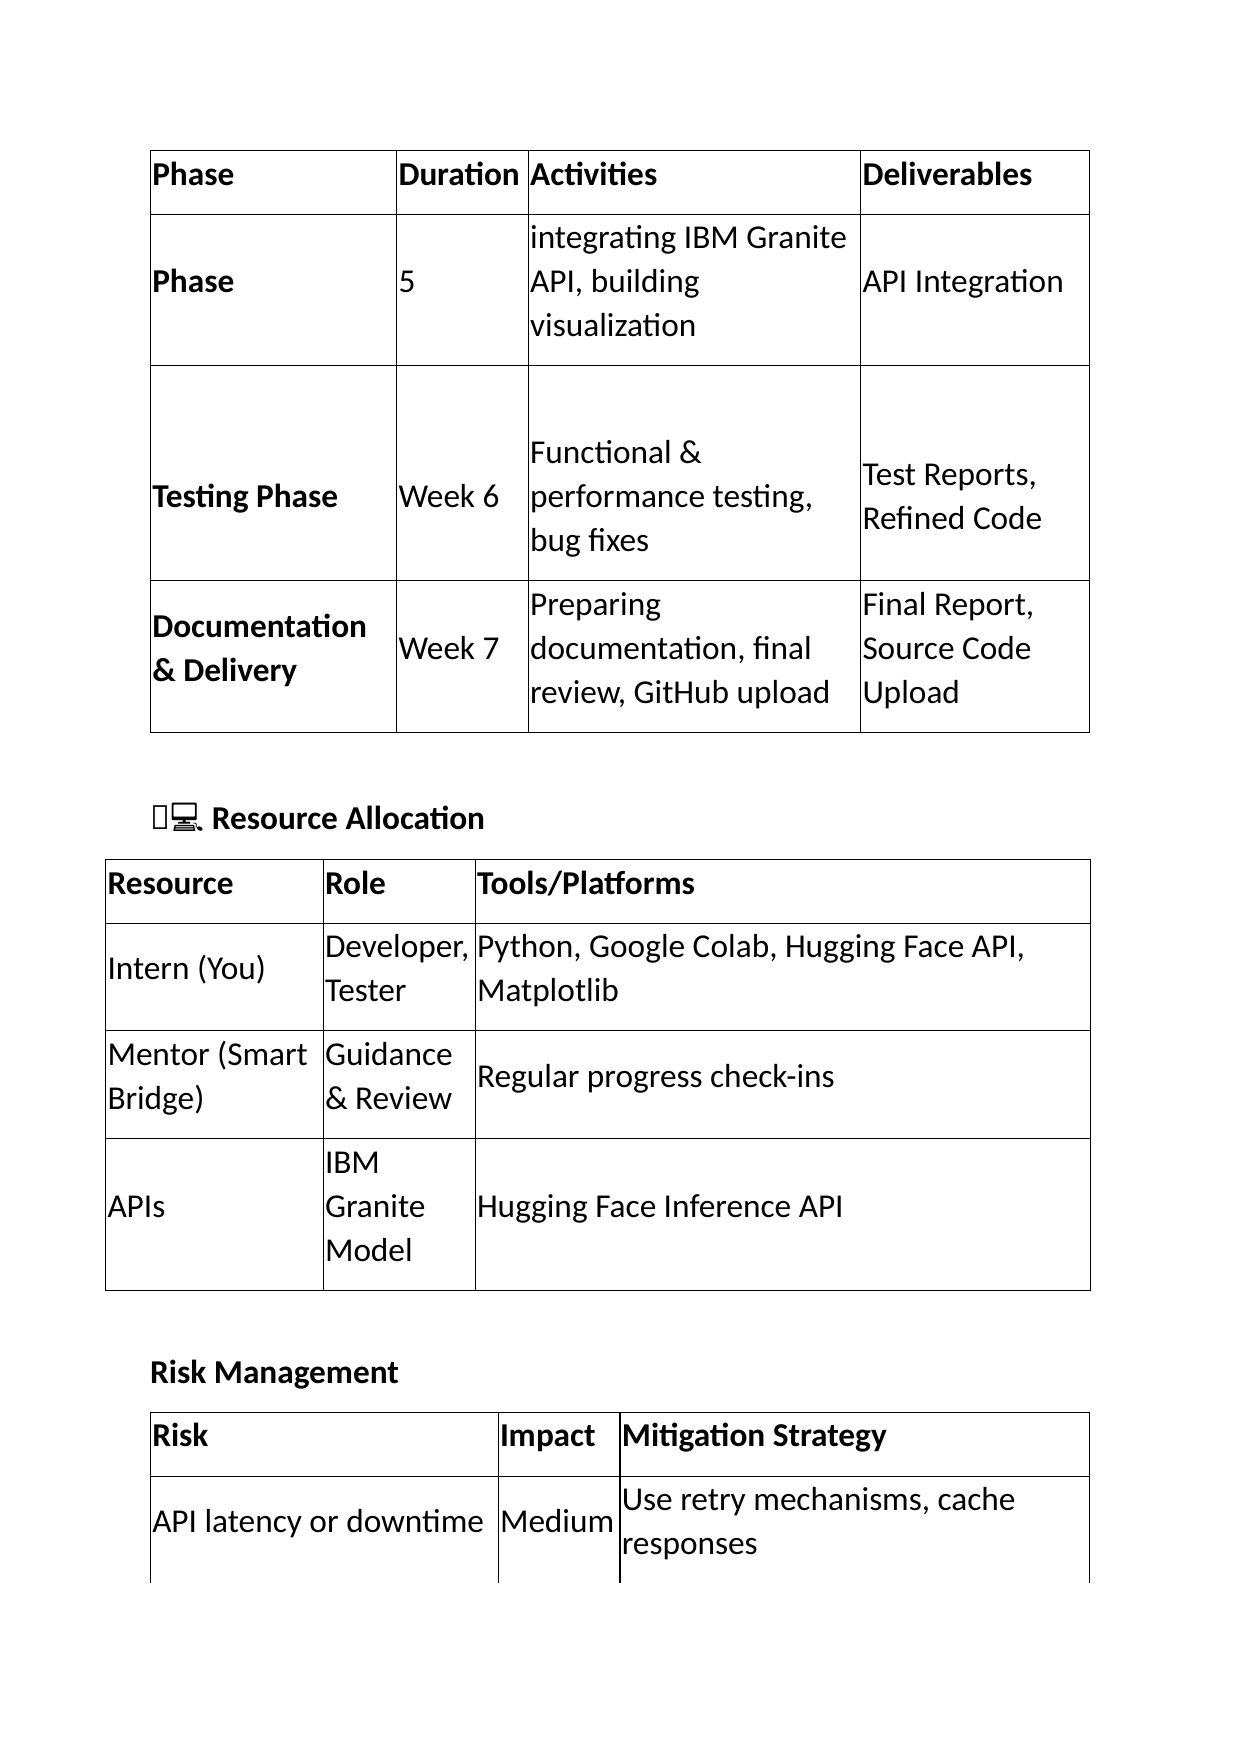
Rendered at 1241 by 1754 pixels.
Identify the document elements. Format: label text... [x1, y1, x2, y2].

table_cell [529, 215, 860, 365]
table_header Impact [499, 1413, 619, 1476]
table_header Deliverables [861, 151, 1089, 214]
table_cell Documentation & Delivery [151, 581, 396, 732]
table_cell Developer, Tester [324, 924, 475, 1030]
table_cell Testing Phase [151, 430, 396, 580]
table_cell [861, 366, 1089, 430]
text Risk Management [150, 1351, 1090, 1392]
table_header Duration [397, 151, 528, 214]
table_cell Intern (You) [106, 924, 323, 1030]
table_cell Python, Google Colab, Hugging Face API, Matplotlib [476, 924, 1090, 1030]
table_header Phase [151, 151, 396, 214]
table_header Tools/Platforms [476, 860, 1090, 923]
table_cell [529, 366, 860, 430]
table_cell Guidance & Review [324, 1031, 475, 1138]
table_cell Test Reports, Refined Code [861, 430, 1089, 580]
table_cell [397, 366, 528, 430]
table_cell APIs [106, 1139, 323, 1289]
table_cell Hugging Face Inference API [476, 1139, 1090, 1289]
table_cell Week 7 [397, 581, 528, 732]
table_header Role [324, 860, 475, 923]
table_cell [151, 366, 396, 430]
table_cell Functional & performance testing, bug fixes [529, 430, 860, 580]
table_cell Week 6 [397, 430, 528, 580]
table_cell Mentor (Smart Bridge) [106, 1031, 323, 1138]
table_cell Weeks 3-5 [397, 215, 528, 365]
table_cell Use retry mechanisms, cache responses [621, 1477, 1089, 1583]
table_cell Medium [499, 1477, 619, 1583]
table_header Activities [529, 151, 860, 214]
table_header Resource [106, 860, 323, 923]
table_cell Development Phase [151, 215, 396, 365]
table_cell Working Code, API Integration [861, 215, 1089, 365]
table_cell API latency or downtime [151, 1477, 498, 1583]
text 🧑‍💻 Resource Allocation [150, 793, 1090, 839]
table_cell Preparing documentation, final review, GitHub upload [529, 581, 860, 732]
table_cell Regular progress check-ins [476, 1031, 1090, 1138]
table_cell Final Report, Source Code Upload [861, 581, 1089, 732]
table_cell IBM Granite Model [324, 1139, 475, 1289]
table_header Mitigation Strategy [621, 1413, 1089, 1476]
table_header Risk [151, 1413, 498, 1476]
